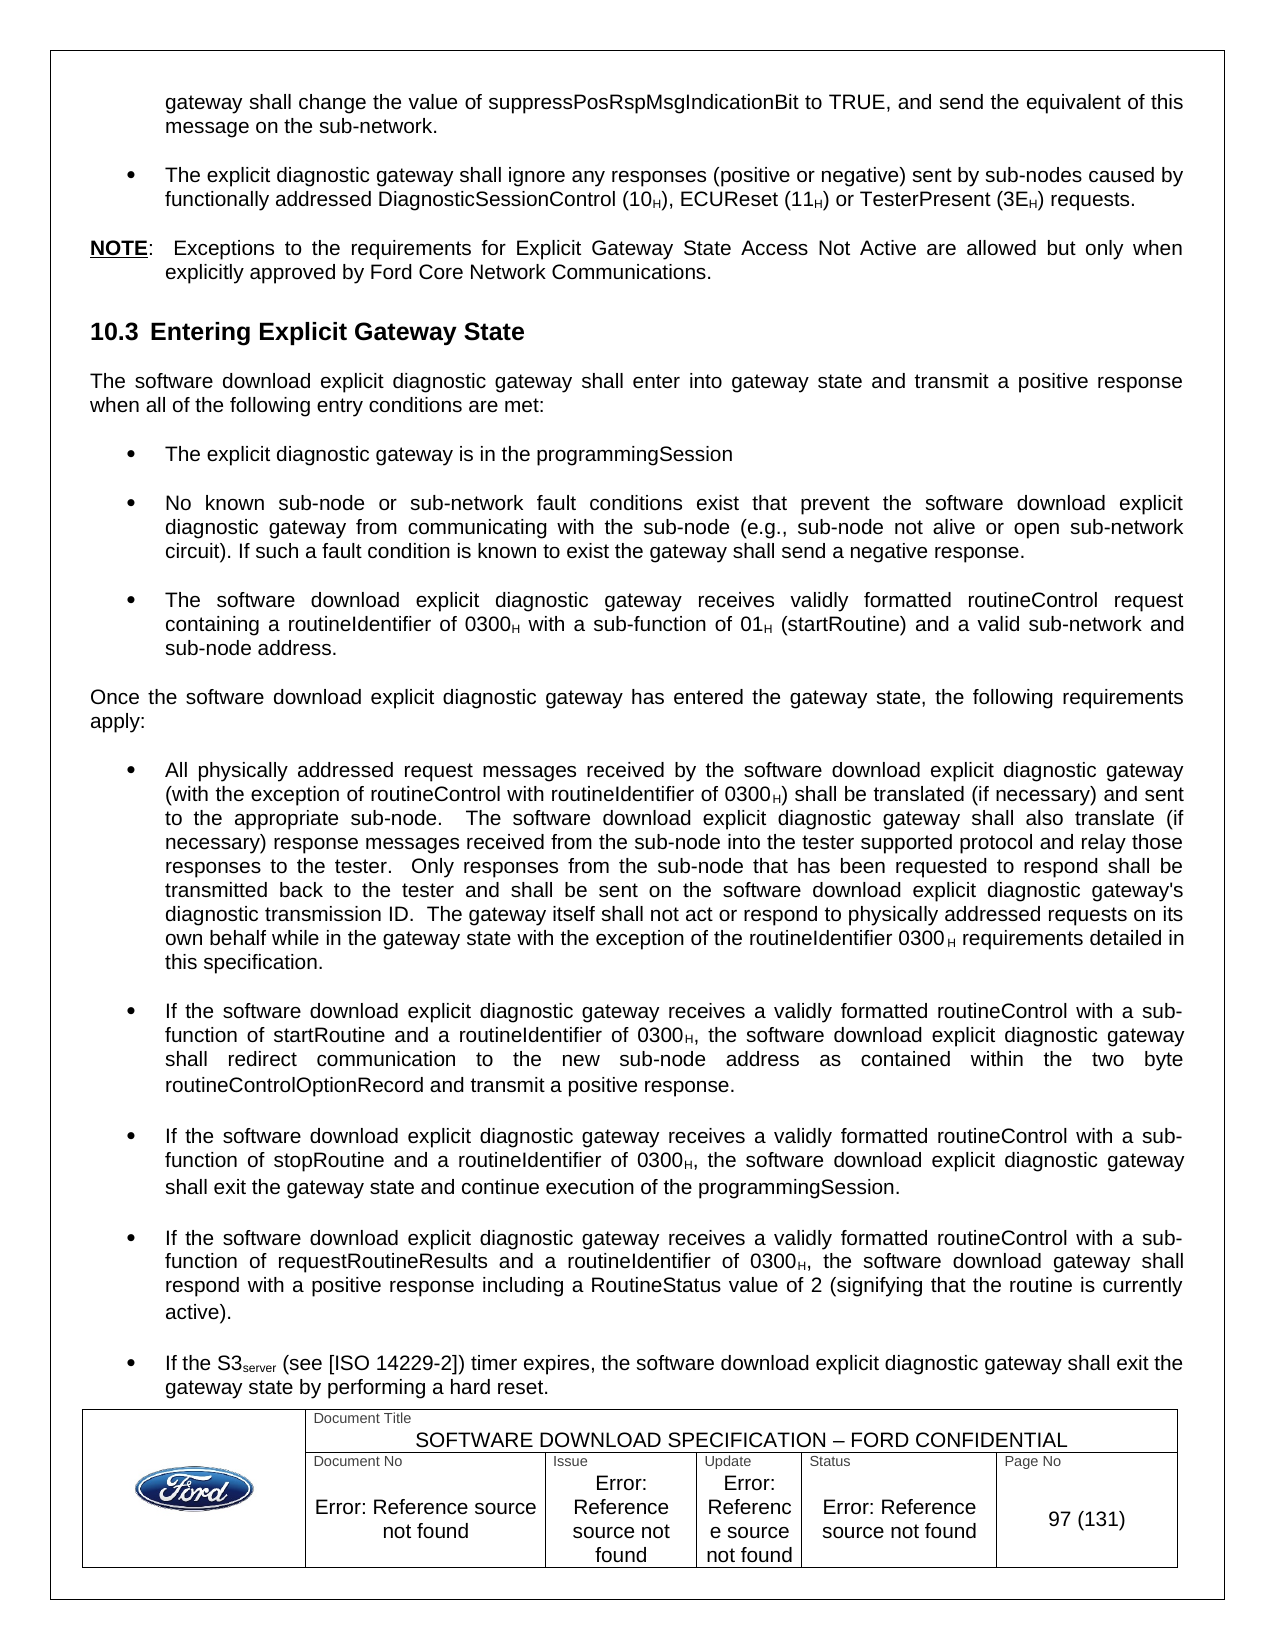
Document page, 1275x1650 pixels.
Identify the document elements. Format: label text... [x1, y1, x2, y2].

list If the S3server (see [ISO 14229-2]) timer expires, the software download explicit diagnostic gateway shall exit the gateway state by performing a hard reset. [127, 1351, 1185, 1399]
list If the software download explicit diagnostic gateway receives a validly formatted routineControl with a sub-function of startRoutine and a routineIdentifier of 0300H, the software download explicit diagnostic gateway shall redirect communication to the new sub-node address as contained within the two byte routineControlOptionRecord and transmit a positive response. [127, 998, 1185, 1099]
list If the software download explicit diagnostic gateway receives a validly formatted routineControl with a sub-function of stopRoutine and a routineIdentifier of 0300H, the software download explicit diagnostic gateway shall exit the gateway state and continue execution of the programmingSession. [127, 1124, 1185, 1200]
list If the software download explicit diagnostic gateway receives a validly formatted routineControl with a sub-function of requestRoutineResults and a routineIdentifier of 0300H, the software download gateway shall respond with a positive response including a RoutineStatus value of 2 (signifying that the routine is currently active). [127, 1225, 1185, 1326]
list The software download explicit diagnostic gateway receives validly formatted routineControl request containing a routineIdentifier of 0300H with a sub-function of 01H (startRoutine) and a valid sub-network and sub-node address. [127, 588, 1185, 660]
text Once the software download explicit diagnostic gateway has entered the gateway state, the following requirements apply: [90, 685, 1185, 733]
list The explicit diagnostic gateway shall ignore any responses (positive or negative) sent by sub-nodes caused by functionally addressed DiagnosticSessionControl (10H), ECUReset (11H) or TesterPresent (3EH) requests. [127, 163, 1185, 211]
list All physically addressed request messages received by the software download explicit diagnostic gateway (with the exception of routineControl with routineIdentifier of 0300H) shall be translated (if necessary) and sent to the appropriate sub-node. The software download explicit diagnostic gateway shall also translate (if necessary) response messages received from the sub-node into the tester supported protocol and relay those responses to the tester. Only responses from the sub-node that has been requested to respond shall be transmitted back to the tester and shall be sent on the software download explicit diagnostic gateway's diagnostic transmission ID. The gateway itself shall not act or respond to physically addressed requests on its own behalf while in the gateway state with the exception of the routineIdentifier 0300H requirements detailed in this specification. [127, 758, 1185, 973]
list The explicit diagnostic gateway is in the programmingSession [127, 442, 1185, 466]
text NOTE: Exceptions to the requirements for Explicit Gateway State Access Not Active are allowed but only when explicitly approved by Ford Core Network Communications. [90, 236, 1185, 284]
text The software download explicit diagnostic gateway shall enter into gateway state and transmit a positive response when all of the following entry conditions are met: [90, 369, 1185, 417]
list No known sub-node or sub-network fault conditions exist that prevent the software download explicit diagnostic gateway from communicating with the sub-node (e.g., sub-node not alive or open sub-network circuit). If such a fault condition is known to exist the gateway shall send a negative response. [127, 491, 1185, 563]
subtitle Entering Explicit Gateway State [90, 317, 1185, 346]
picture [120, 1451, 268, 1526]
